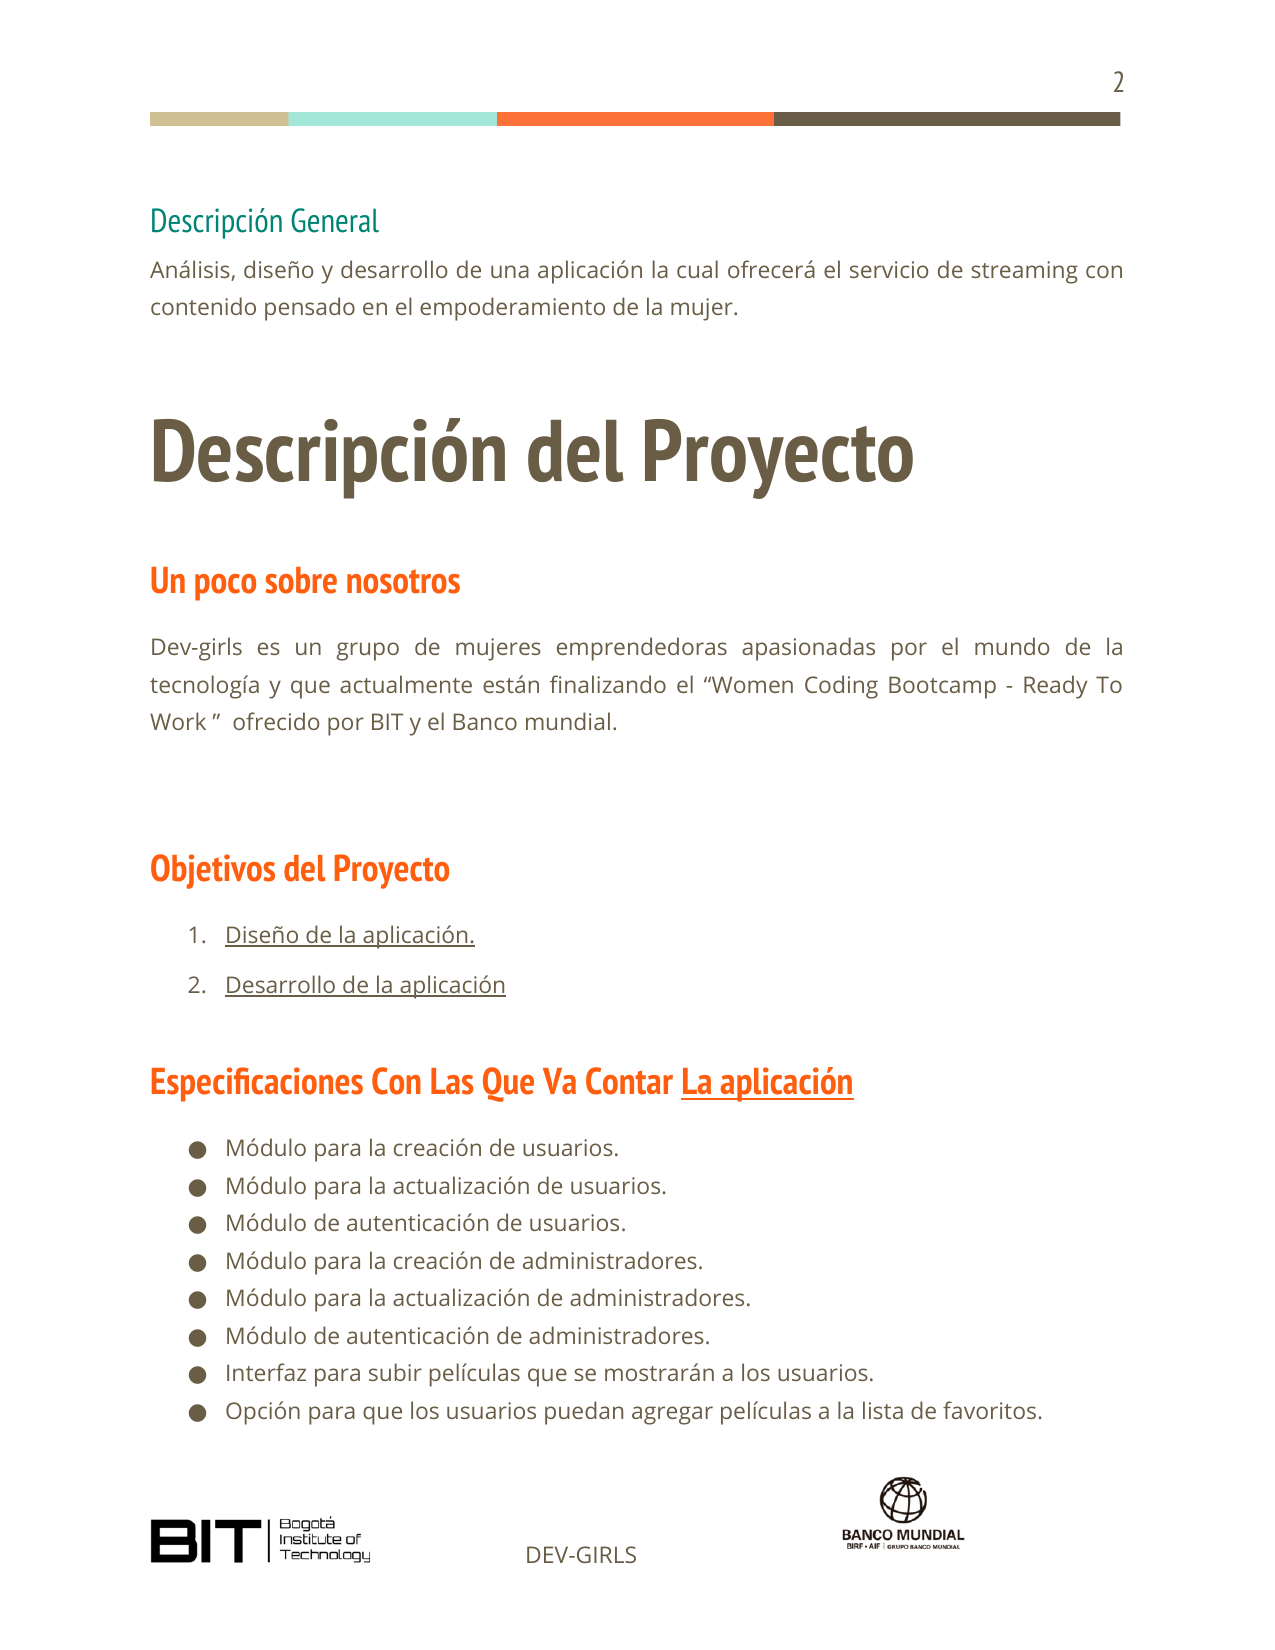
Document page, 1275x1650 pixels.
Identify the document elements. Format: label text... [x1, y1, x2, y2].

subtitle Objetivos del Proyecto [150, 843, 1125, 892]
picture [831, 1463, 976, 1563]
picture [150, 112, 1121, 126]
subtitle Especificaciones Con Las Que Va Contar La aplicación [150, 1057, 1125, 1105]
text Dev-girls es un grupo de mujeres emprendedoras apasionadas por el mundo de la tecnología y que actualmente están finalizando el “Women Coding Bootcamp - Ready To Work ” ofrecido por BIT y el Banco mundial. [150, 631, 1125, 737]
list Diseño de la aplicación. [187, 919, 1125, 950]
picture [150, 1515, 371, 1563]
list Opción para que los usuarios puedan agregar películas a la lista de favoritos. [187, 1394, 1125, 1426]
subtitle Descripción General [150, 198, 1125, 241]
list Módulo de autenticación de usuarios. [187, 1207, 1125, 1238]
list Interfaz para subir películas que se mostrarán a los usuarios. [187, 1357, 1125, 1388]
list Módulo para la creación de administradores. [187, 1244, 1125, 1276]
title Descripción del Proyecto [150, 392, 1125, 506]
list Módulo para la creación de usuarios. [187, 1132, 1125, 1163]
list Desarrollo de la aplicación [187, 969, 1125, 1000]
list Módulo para la actualización de administradores. [187, 1282, 1125, 1313]
text Análisis, diseño y desarrollo de una aplicación la cual ofrecerá el servicio de streaming con contenido pensado en el empoderamiento de la mujer. [150, 254, 1125, 322]
list Módulo para la actualización de usuarios. [187, 1169, 1125, 1201]
list Módulo de autenticación de administradores. [187, 1319, 1125, 1351]
subtitle Un poco sobre nosotros [150, 556, 1125, 604]
